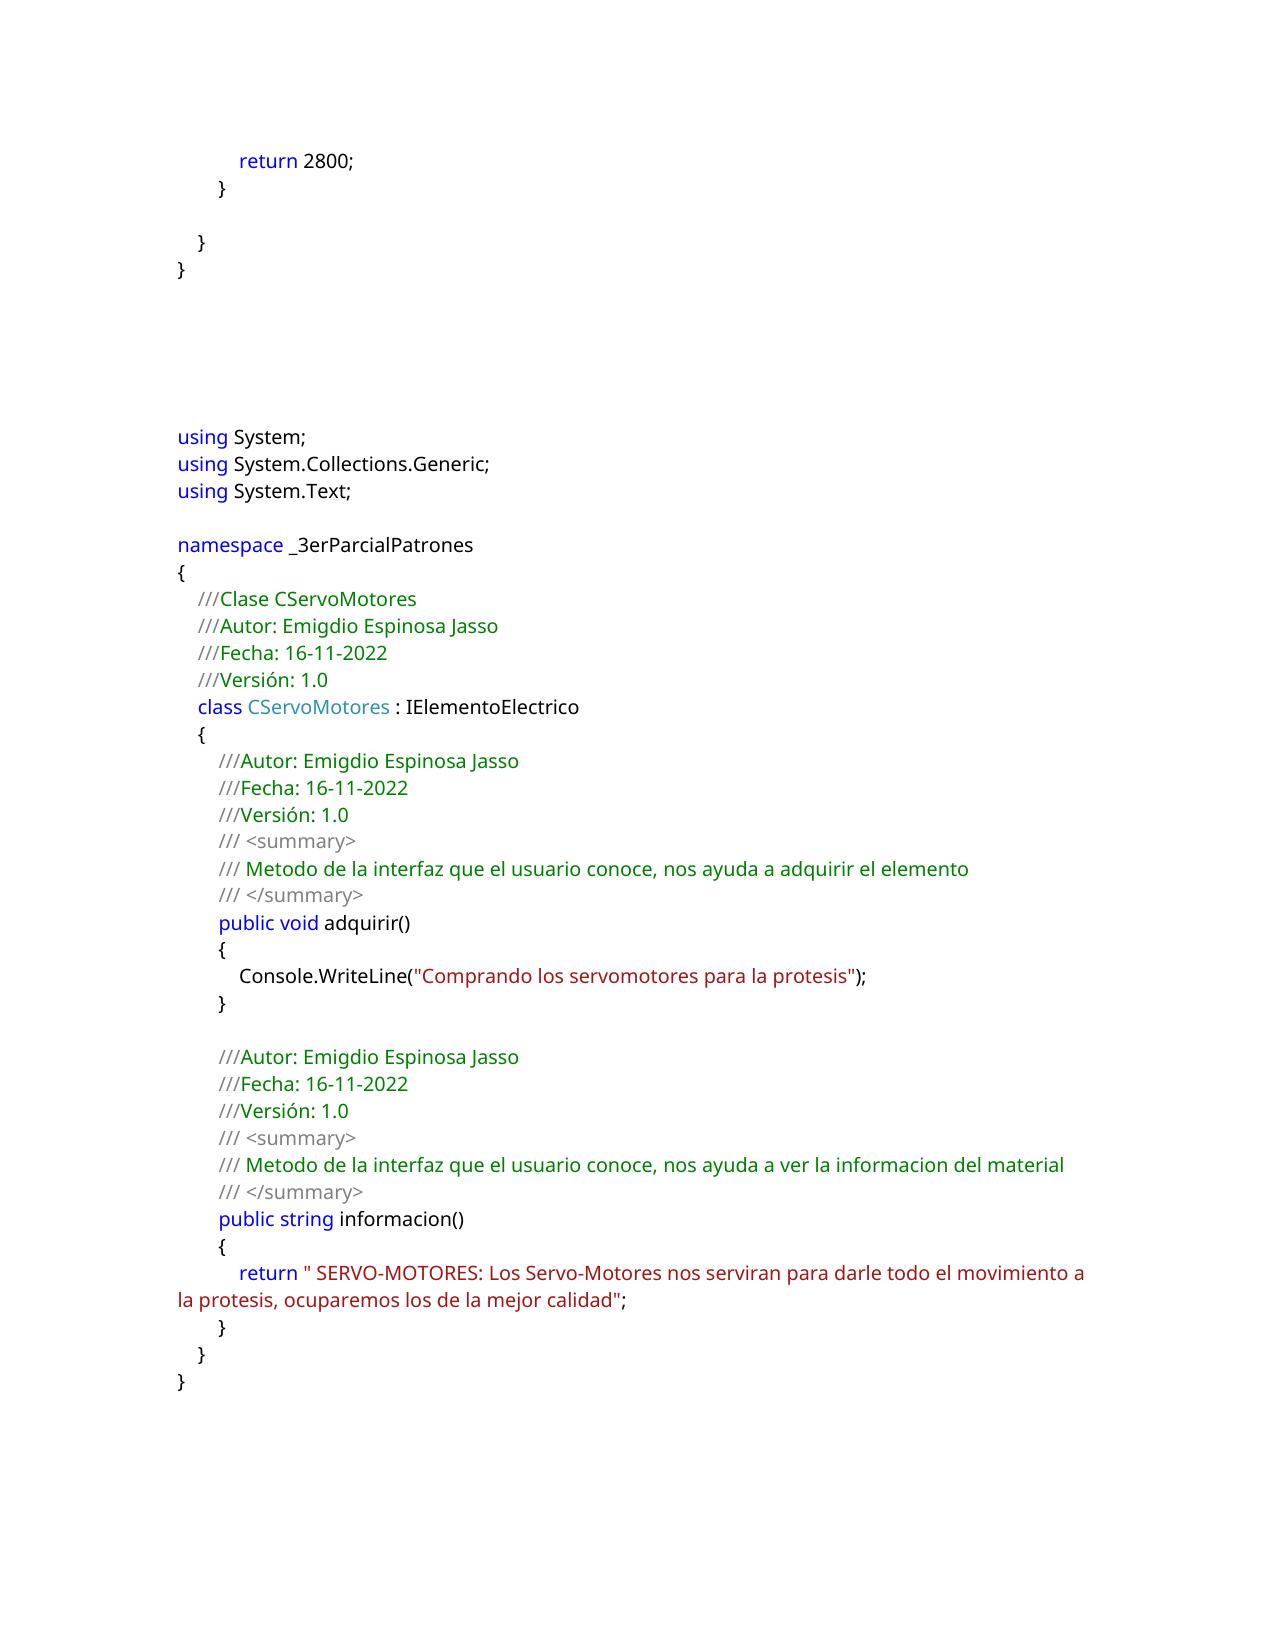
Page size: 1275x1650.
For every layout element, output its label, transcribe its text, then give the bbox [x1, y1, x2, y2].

text /// </summary> [177, 1178, 1098, 1206]
text } [177, 228, 1098, 256]
text /// <summary> [177, 828, 1098, 855]
text class CServoMotores : IElementoElectrico [177, 693, 1098, 720]
text { [177, 936, 1098, 963]
text ///Versión: 1.0 [177, 1098, 1098, 1124]
text return " SERVO-MOTORES: Los Servo-Motores nos serviran para darle todo el movimiento a la protesis, ocuparemos los de la mejor calidad"; [177, 1259, 1098, 1313]
text } [177, 1340, 1098, 1367]
text ///Versión: 1.0 [177, 666, 1098, 693]
text ///Fecha: 16-11-2022 [177, 1071, 1098, 1098]
text ///Clase CServoMotores [177, 585, 1098, 612]
text return 2800; [177, 148, 1098, 174]
text /// Metodo de la interfaz que el usuario conoce, nos ayuda a ver la informacion del material [177, 1152, 1098, 1178]
text } [177, 1313, 1098, 1340]
text ///Autor: Emigdio Espinosa Jasso [177, 612, 1098, 639]
text { [177, 558, 1098, 585]
text ///Autor: Emigdio Espinosa Jasso [177, 1044, 1098, 1071]
text /// <summary> [177, 1124, 1098, 1152]
text public string informacion() [177, 1206, 1098, 1232]
text using System.Collections.Generic; [177, 450, 1098, 477]
text /// Metodo de la interfaz que el usuario conoce, nos ayuda a adquirir el elemento [177, 855, 1098, 882]
text ///Autor: Emigdio Espinosa Jasso [177, 747, 1098, 774]
text } [177, 1367, 1098, 1394]
text namespace _3erParcialPatrones [177, 531, 1098, 558]
text using System; [177, 423, 1098, 450]
text ///Fecha: 16-11-2022 [177, 639, 1098, 666]
text Console.WriteLine("Comprando los servomotores para la protesis"); [177, 963, 1098, 990]
text /// </summary> [177, 882, 1098, 909]
text } [177, 256, 1098, 282]
text } [177, 990, 1098, 1017]
text public void adquirir() [177, 909, 1098, 936]
text ///Versión: 1.0 [177, 801, 1098, 828]
text using System.Text; [177, 477, 1098, 504]
text { [177, 1232, 1098, 1259]
text { [177, 720, 1098, 747]
text ///Fecha: 16-11-2022 [177, 774, 1098, 801]
text } [177, 174, 1098, 202]
